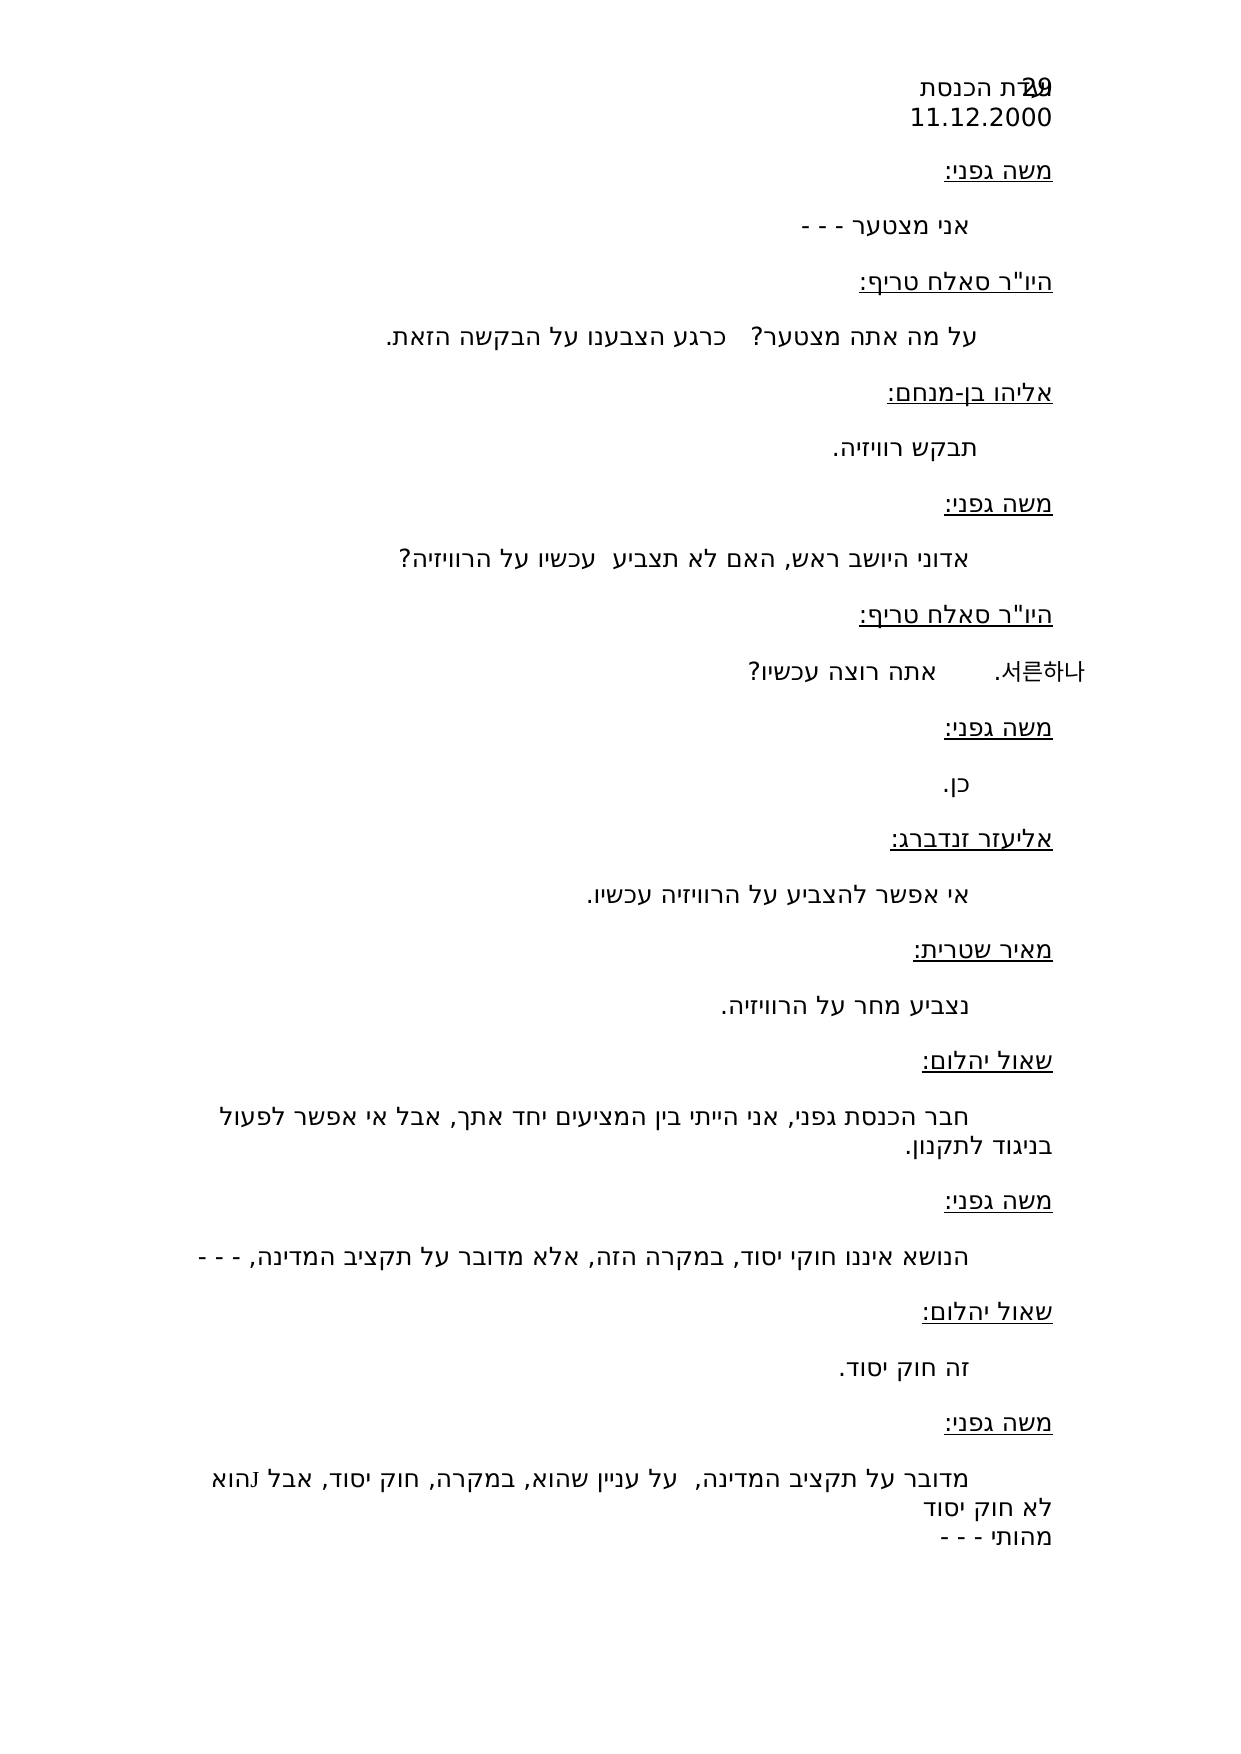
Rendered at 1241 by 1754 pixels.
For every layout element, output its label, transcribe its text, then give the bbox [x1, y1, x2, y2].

text משה גפני: [187, 489, 1053, 518]
text על מה אתה מצטער? כרגע הצבענו על הבקשה הזאת. [187, 322, 1053, 352]
text אדוני היושב ראש, האם לא תצביע עכשיו על הרוויזיה? [187, 544, 1053, 574]
text מאיר שטרית: [187, 935, 1053, 964]
text אני מצטער - - - [187, 211, 1053, 241]
text תבקש רוויזיה. [187, 433, 1053, 463]
text נצביע מחר על הרוויזיה. [187, 991, 1053, 1020]
text היו"ר סאלח טריף: [187, 267, 1053, 296]
text משה גפני: [187, 1409, 1053, 1438]
text זה חוק יסוד. [187, 1353, 1053, 1382]
text היו"ר סאלח טריף: [187, 600, 1053, 629]
text שאול יהלום: [187, 1046, 1053, 1076]
text הנושא איננו חוקי יסוד, במקרה הזה, אלא מדובר על תקציב המדינה, - - - [187, 1242, 1053, 1271]
text כן. [187, 769, 1053, 798]
text אי אפשר להצביע על הרוויזיה עכשיו. [187, 880, 1053, 909]
text משה גפני: [187, 713, 1053, 742]
list אתה רוצה עכשיו? [187, 656, 993, 687]
text חבר הכנסת גפני, אני הייתי בין המציעים יחד אתך, אבל אי אפשר לפעול בניגוד לתקנון. [187, 1102, 1053, 1160]
text שאול יהלום: [187, 1298, 1053, 1327]
text משה גפני: [187, 1187, 1053, 1216]
text משה גפני: [187, 156, 1053, 185]
text אליעזר זנדברג: [187, 824, 1053, 853]
text מהותי - - - [187, 1522, 1053, 1552]
text אליהו בן-מנחם: [187, 378, 1053, 407]
text מדובר על תקציב המדינה, על עניין שהוא, במקרה, חוק יסוד, אבל Jהוא לא חוק יסוד [187, 1464, 1053, 1522]
